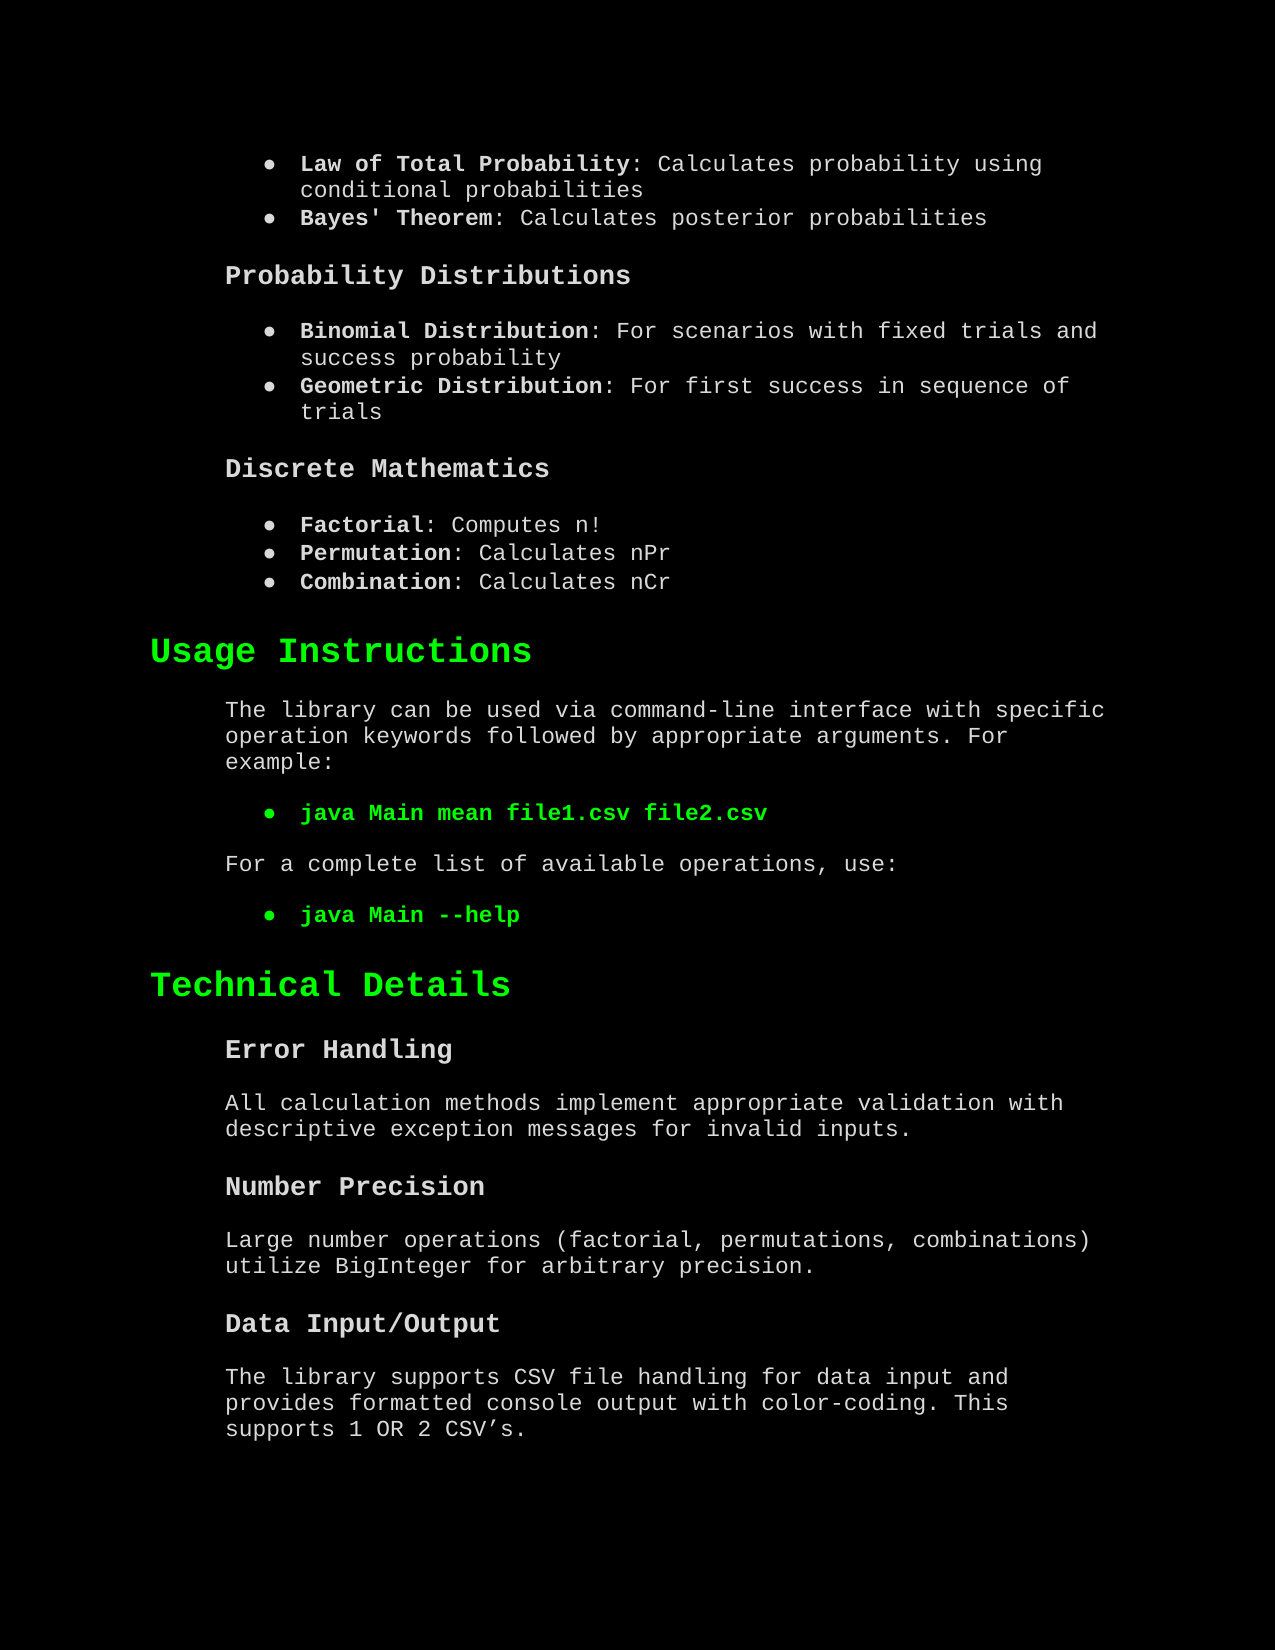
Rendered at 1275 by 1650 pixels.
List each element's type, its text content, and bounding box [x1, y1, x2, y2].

subtitle Usage Instructions [150, 633, 1125, 673]
subtitle Number Precision [225, 1173, 1125, 1203]
subtitle Technical Details [150, 967, 1125, 1007]
list Permutation: Calculates nPr [262, 539, 1125, 568]
list Factorial: Computes n! [262, 511, 1125, 539]
list Binomial Distribution: For scenarios with fixed trials and success probability [262, 317, 1125, 372]
list Bayes' Theorem: Calculates posterior probabilities [262, 204, 1125, 233]
text The library supports CSV file handling for data input and provides formatted console output with color-coding. This supports 1 OR 2 CSV’s. [225, 1365, 1125, 1443]
list Geometric Distribution: For first success in sequence of trials [262, 372, 1125, 426]
list Law of Total Probability: Calculates probability using conditional probabilities [262, 150, 1125, 204]
subtitle Discrete Mathematics [225, 455, 1125, 486]
subtitle Probability Distributions [225, 262, 1125, 292]
list java Main mean file1.csv file2.csv [262, 801, 1125, 827]
list Combination: Calculates nCr [262, 568, 1125, 596]
text Large number operations (factorial, permutations, combinations) utilize BigInteger for arbitrary precision. [225, 1228, 1125, 1280]
subtitle Data Input/Output [225, 1309, 1125, 1340]
text All calculation methods implement appropriate validation with descriptive exception messages for invalid inputs. [225, 1092, 1125, 1143]
text The library can be used via command-line interface with specific operation keywords followed by appropriate arguments. For example: [225, 698, 1125, 776]
subtitle Error Handling [225, 1036, 1125, 1067]
text For a complete list of available operations, use: [225, 852, 1125, 878]
list java Main --help [262, 903, 1125, 929]
